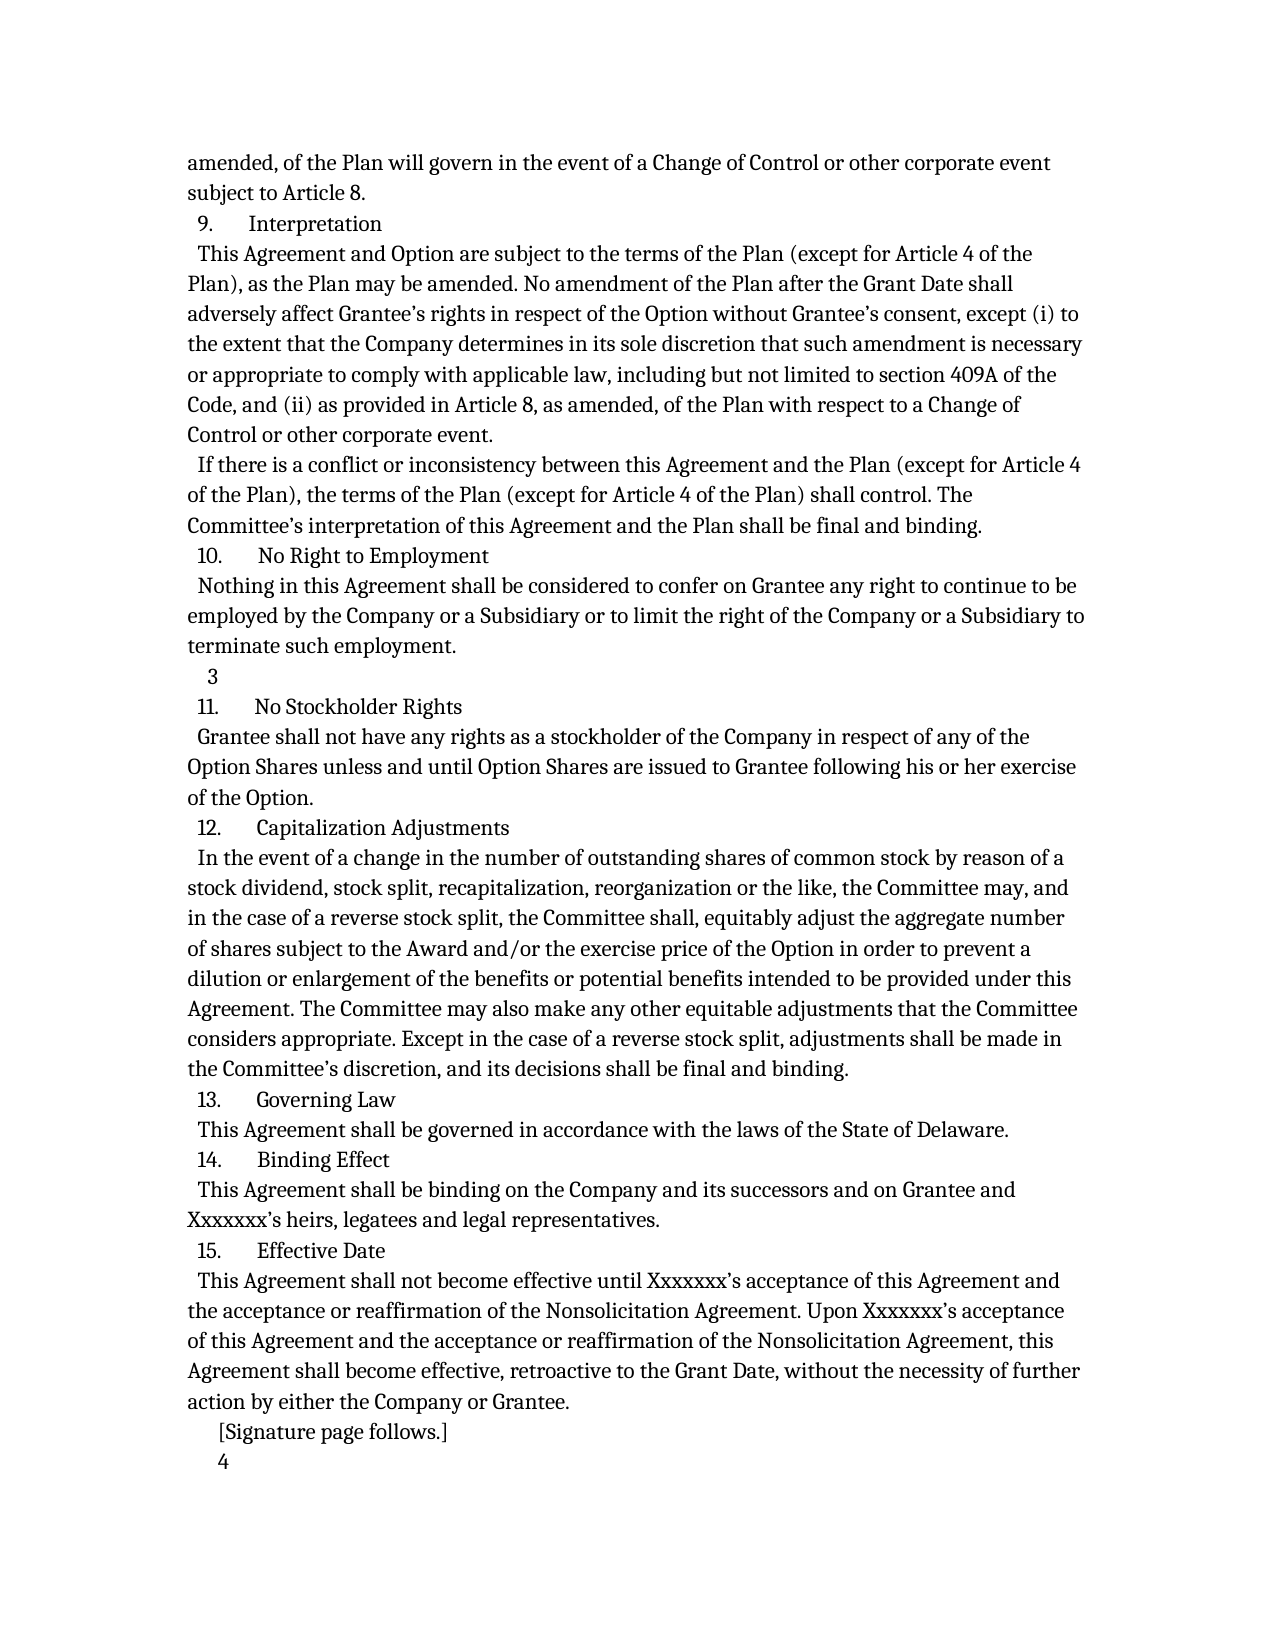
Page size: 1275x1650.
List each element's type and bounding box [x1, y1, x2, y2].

text [187, 150, 1087, 1475]
